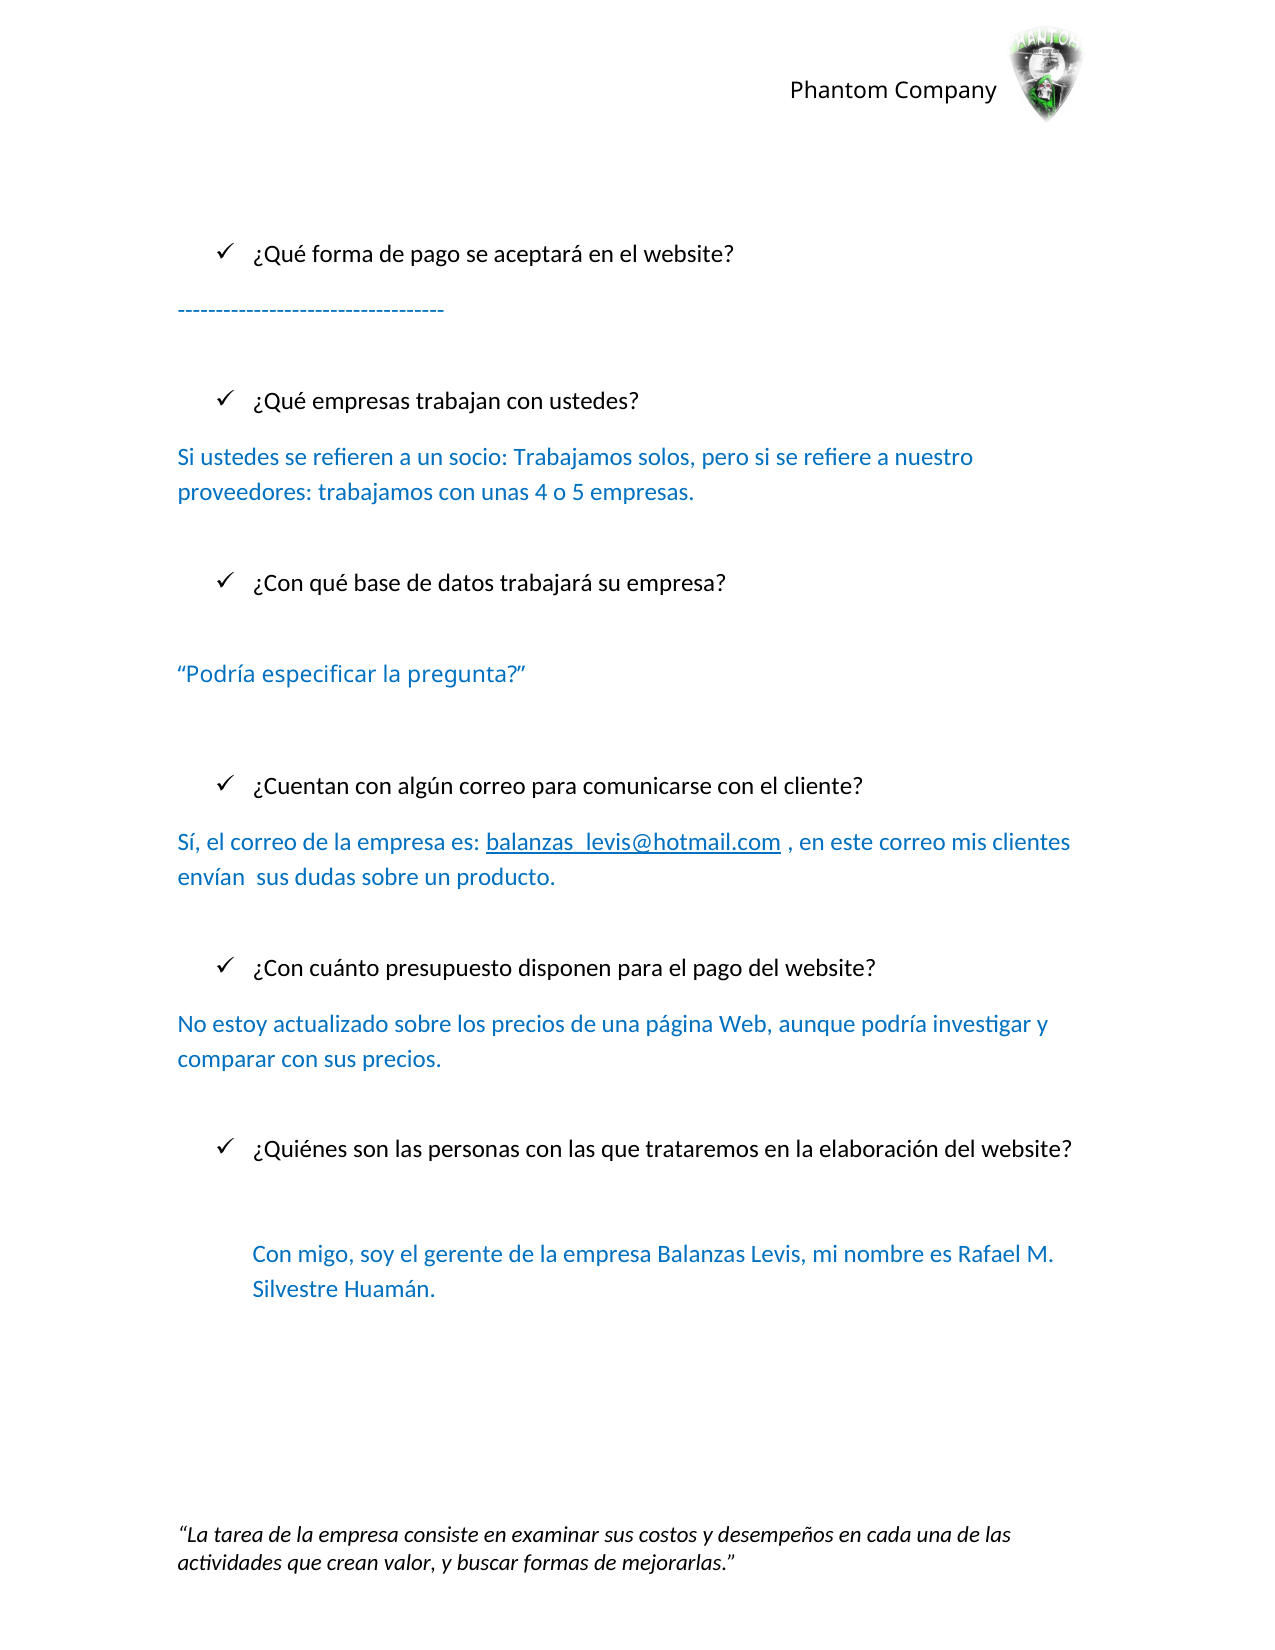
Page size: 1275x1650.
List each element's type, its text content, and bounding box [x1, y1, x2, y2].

text Si ustedes se refieren a un socio: Trabajamos solos, pero si se refiere a nuestro proveedores: trabajamos con unas 4 o 5 empresas. [177, 441, 1098, 506]
list ¿Qué empresas trabajan con ustedes? [215, 385, 1098, 416]
list ¿Con cuánto presupuesto disponen para el pago del website? [215, 952, 1098, 982]
list ¿Cuentan con algún correo para comunicarse con el cliente? [215, 770, 1098, 801]
text No estoy actualizado sobre los precios de una página Web, aunque podría investigar y comparar con sus precios. [177, 1008, 1098, 1073]
list Con migo, soy el gerente de la empresa Balanzas Levis, mi nombre es Rafael M. Silvestre Huamán. [252, 1238, 1098, 1304]
text ----------------------------------- [177, 294, 1098, 325]
list ¿Qué forma de pago se aceptará en el website? [215, 238, 1098, 269]
picture [1030, 44, 1061, 105]
text Sí, el correo de la empresa es: balanzas_levis@hotmail.com , en este correo mis clientes envían sus dudas sobre un producto. [177, 826, 1098, 892]
list ¿Quiénes son las personas con las que trataremos en la elaboración del website? [215, 1133, 1098, 1164]
list ¿Con qué base de datos trabajará su empresa? [215, 567, 1098, 597]
text “Podría especificar la pregunta?” [177, 658, 1098, 689]
